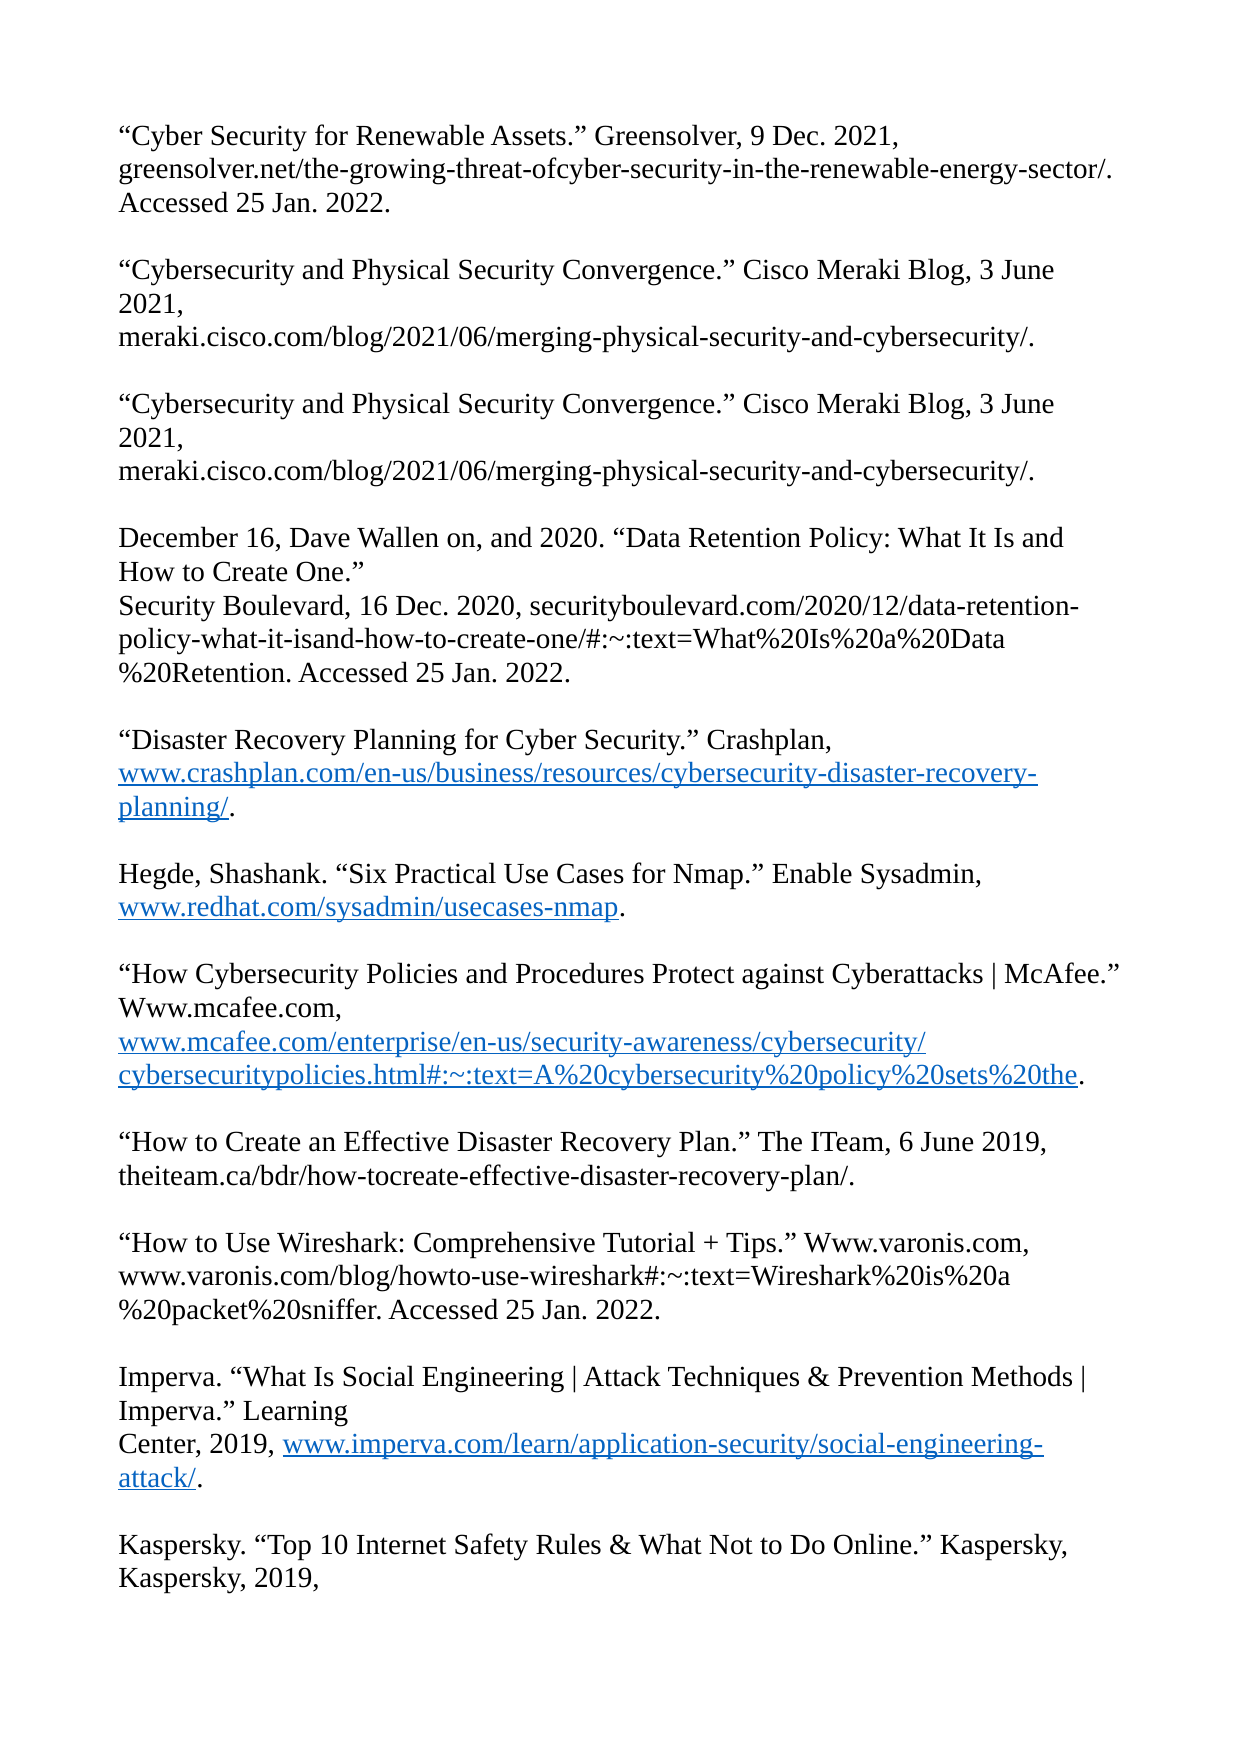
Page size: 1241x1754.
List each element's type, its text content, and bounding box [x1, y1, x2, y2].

text “Cybersecurity and Physical Security Convergence.” Cisco Meraki Blog, 3 June 2021, [118, 252, 1122, 319]
text www.mcafee.com/enterprise/en-us/security-awareness/cybersecurity/cybersecuritypolicies.html#:~:text=A%20cybersecurity%20policy%20sets%20the. [118, 1024, 1122, 1091]
text Center, 2019, www.imperva.com/learn/application-security/social-engineering-attack/. [118, 1426, 1122, 1493]
text “How to Use Wireshark: Comprehensive Tutorial + Tips.” Www.varonis.com, www.varonis.com/blog/howto-use-wireshark#:~:text=Wireshark%20is%20a%20packet%20sniffer. Accessed 25 Jan. 2022. [118, 1225, 1122, 1326]
text “How to Create an Effective Disaster Recovery Plan.” The ITeam, 6 June 2019, theiteam.ca/bdr/how-tocreate-effective-disaster-recovery-plan/. [118, 1124, 1122, 1191]
text meraki.cisco.com/blog/2021/06/merging-physical-security-and-cybersecurity/. [118, 453, 1122, 487]
text Security Boulevard, 16 Dec. 2020, securityboulevard.com/2020/12/data-retention-policy-what-it-isand-how-to-create-one/#:~:text=What%20Is%20a%20Data%20Retention. Accessed 25 Jan. 2022. [118, 588, 1122, 688]
text “Disaster Recovery Planning for Cyber Security.” Crashplan, [118, 722, 1122, 755]
text www.crashplan.com/en-us/business/resources/cybersecurity-disaster-recovery-planning/. [118, 755, 1122, 822]
text “How Cybersecurity Policies and Procedures Protect against Cyberattacks | McAfee.” Www.mcafee.com, [118, 957, 1122, 1024]
text Hegde, Shashank. “Six Practical Use Cases for Nmap.” Enable Sysadmin, www.redhat.com/sysadmin/usecases-nmap. [118, 856, 1122, 923]
text Imperva. “What Is Social Engineering | Attack Techniques & Prevention Methods | Imperva.” Learning [118, 1359, 1122, 1426]
text meraki.cisco.com/blog/2021/06/merging-physical-security-and-cybersecurity/. [118, 319, 1122, 353]
text December 16, Dave Wallen on, and 2020. “Data Retention Policy: What It Is and How to Create One.” [118, 521, 1122, 588]
text Kaspersky. “Top 10 Internet Safety Rules & What Not to Do Online.” Kaspersky, Kaspersky, 2019, [118, 1527, 1122, 1594]
text “Cybersecurity and Physical Security Convergence.” Cisco Meraki Blog, 3 June 2021, [118, 386, 1122, 453]
text “Cyber Security for Renewable Assets.” Greensolver, 9 Dec. 2021, greensolver.net/the-growing-threat-ofcyber-security-in-the-renewable-energy-sector/. Accessed 25 Jan. 2022. [118, 118, 1122, 219]
